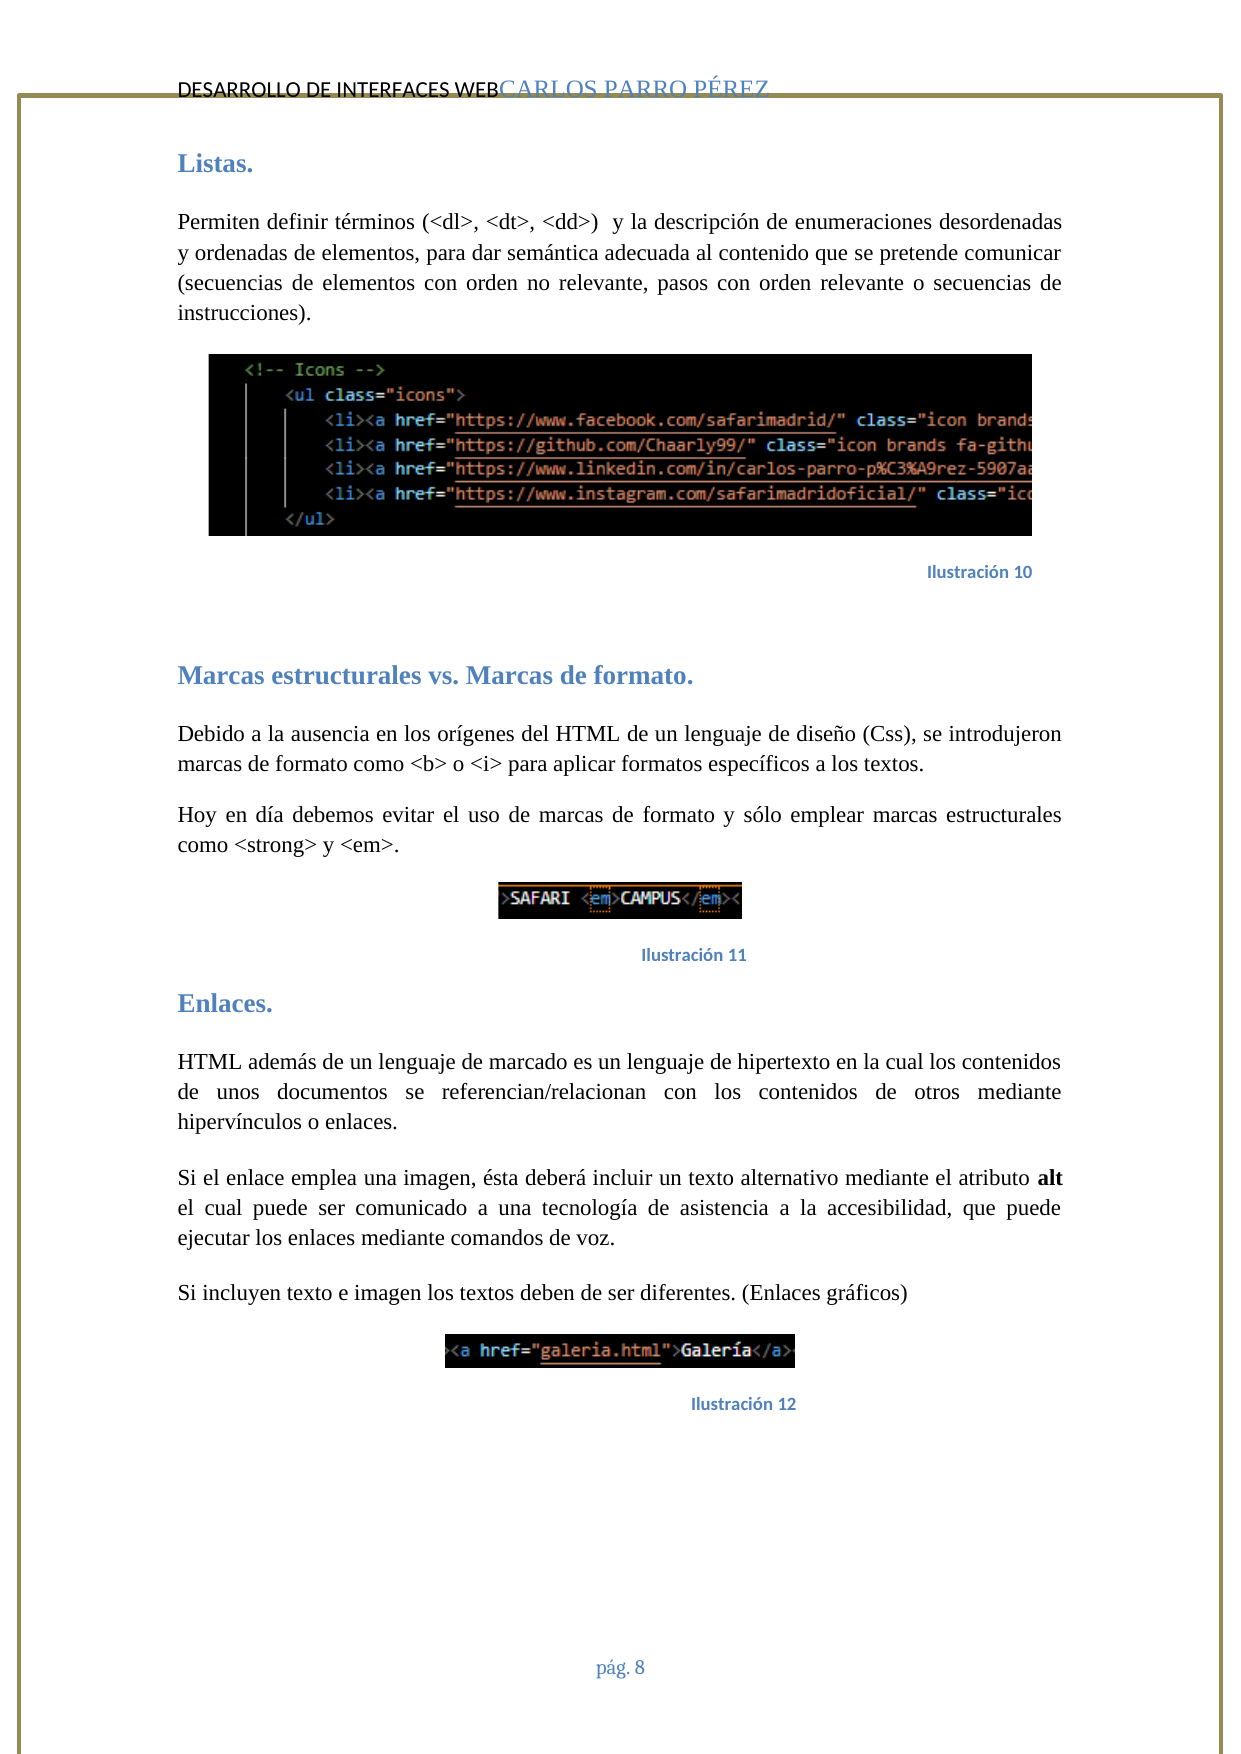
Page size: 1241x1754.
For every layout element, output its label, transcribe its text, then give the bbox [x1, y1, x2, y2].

text Si incluyen texto e imagen los textos deben de ser diferentes. (Enlaces gráficos) [177, 1279, 1063, 1306]
text Permiten definir términos (<dl>, <dt>, <dd>) y la descripción de enumeraciones desordenadas y ordenadas de elementos, para dar semántica adecuada al contenido que se pretende comunicar (secuencias de elementos con orden no relevante, pasos con orden relevante o secuencias de instrucciones). [177, 208, 1063, 325]
text Si el enlace emplea una imagen, ésta deberá incluir un texto alternativo mediante el atributo alt el cual puede ser comunicado a una tecnología de asistencia a la accesibilidad, que puede ejecutar los enlaces mediante comandos de voz. [177, 1164, 1063, 1250]
picture [498, 882, 742, 919]
text Debido a la ausencia en los orígenes del HTML de un lenguaje de diseño (Css), se introdujeron marcas de formato como <b> o <i> para aplicar formatos específicos a los textos. [177, 720, 1063, 777]
text HTML además de un lenguaje de marcado es un lenguaje de hipertexto en la cual los contenidos de unos documentos se referencian/relacionan con los contenidos de otros mediante hipervínculos o enlaces. [177, 1048, 1063, 1135]
subtitle Enlaces. [177, 987, 1063, 1018]
subtitle Listas. [177, 148, 1063, 179]
text Hoy en día debemos evitar el uso de marcas de formato y sólo emplear marcas estructurales como <strong> y <em>. [177, 801, 1063, 858]
picture [445, 1334, 795, 1368]
subtitle Marcas estructurales vs. Marcas de formato. [177, 659, 1063, 691]
picture [208, 354, 1032, 536]
